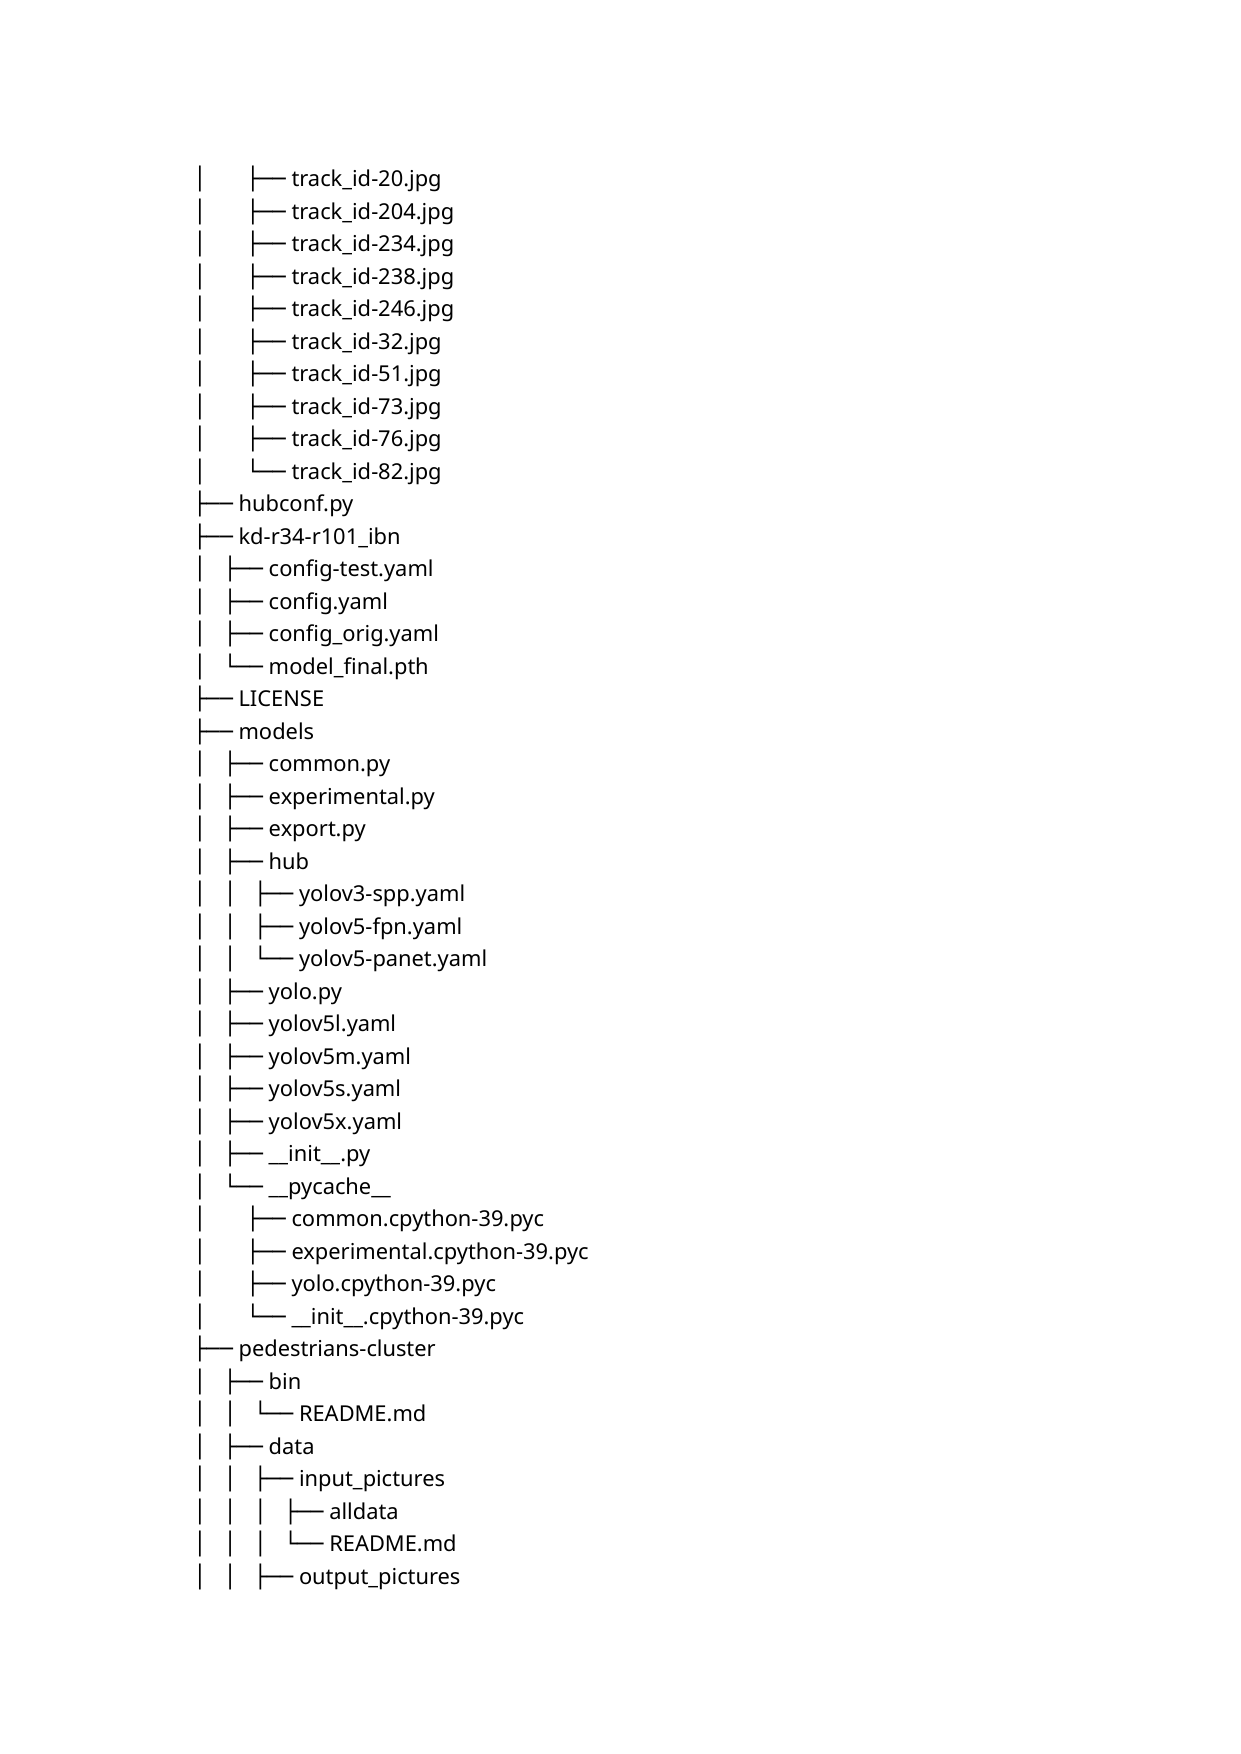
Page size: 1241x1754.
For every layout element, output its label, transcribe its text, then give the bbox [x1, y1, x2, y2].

text │ │ ├── yolov5-fpn.yaml [187, 909, 1053, 942]
text │ ├── track_id-51.jpg [187, 357, 1053, 389]
text ├── kd-r34-r101_ibn [187, 519, 1053, 552]
text │ └── __init__.cpython-39.pyc [187, 1299, 1053, 1332]
text │ ├── yolov5s.yaml [187, 1072, 1053, 1104]
text │ ├── __init__.py [187, 1137, 1053, 1169]
text ├── models [187, 714, 1053, 747]
text │ ├── config-test.yaml [187, 552, 1053, 584]
text │ ├── experimental.cpython-39.pyc [187, 1234, 1053, 1267]
text │ ├── bin [187, 1364, 1053, 1397]
text │ ├── track_id-76.jpg [187, 422, 1053, 454]
text │ ├── track_id-73.jpg [187, 389, 1053, 422]
text │ │ ├── output_pictures [187, 1559, 1053, 1592]
text │ ├── track_id-238.jpg [187, 259, 1053, 292]
text │ │ │ ├── alldata [187, 1494, 1053, 1527]
text │ │ └── yolov5-panet.yaml [187, 942, 1053, 974]
text │ ├── yolov5l.yaml [187, 1007, 1053, 1039]
text │ ├── track_id-204.jpg [187, 194, 1053, 227]
text │ ├── common.cpython-39.pyc [187, 1202, 1053, 1234]
text │ ├── track_id-246.jpg [187, 292, 1053, 324]
text │ ├── track_id-32.jpg [187, 324, 1053, 357]
text │ └── track_id-82.jpg [187, 454, 1053, 487]
text │ ├── config.yaml [187, 584, 1053, 617]
text │ │ ├── yolov3-spp.yaml [187, 877, 1053, 909]
text │ ├── yolo.py [187, 974, 1053, 1007]
text │ ├── track_id-234.jpg [187, 227, 1053, 259]
text │ ├── yolov5m.yaml [187, 1039, 1053, 1072]
text │ └── __pycache__ [187, 1169, 1053, 1202]
text │ │ ├── input_pictures [187, 1462, 1053, 1494]
text ├── pedestrians-cluster [187, 1332, 1053, 1364]
text ├── hubconf.py [187, 487, 1053, 519]
text ├── LICENSE [187, 682, 1053, 714]
text │ └── model_final.pth [187, 649, 1053, 682]
text │ │ │ └── README.md [187, 1527, 1053, 1559]
text │ │ └── README.md [187, 1397, 1053, 1429]
text │ ├── hub [187, 844, 1053, 877]
text │ ├── config_orig.yaml [187, 617, 1053, 649]
text │ ├── experimental.py [187, 779, 1053, 812]
text │ ├── common.py [187, 747, 1053, 779]
text │ ├── yolov5x.yaml [187, 1104, 1053, 1137]
text │ ├── data [187, 1429, 1053, 1462]
text │ ├── export.py [187, 812, 1053, 844]
text │ ├── track_id-20.jpg [187, 162, 1053, 194]
text │ ├── yolo.cpython-39.pyc [187, 1267, 1053, 1299]
